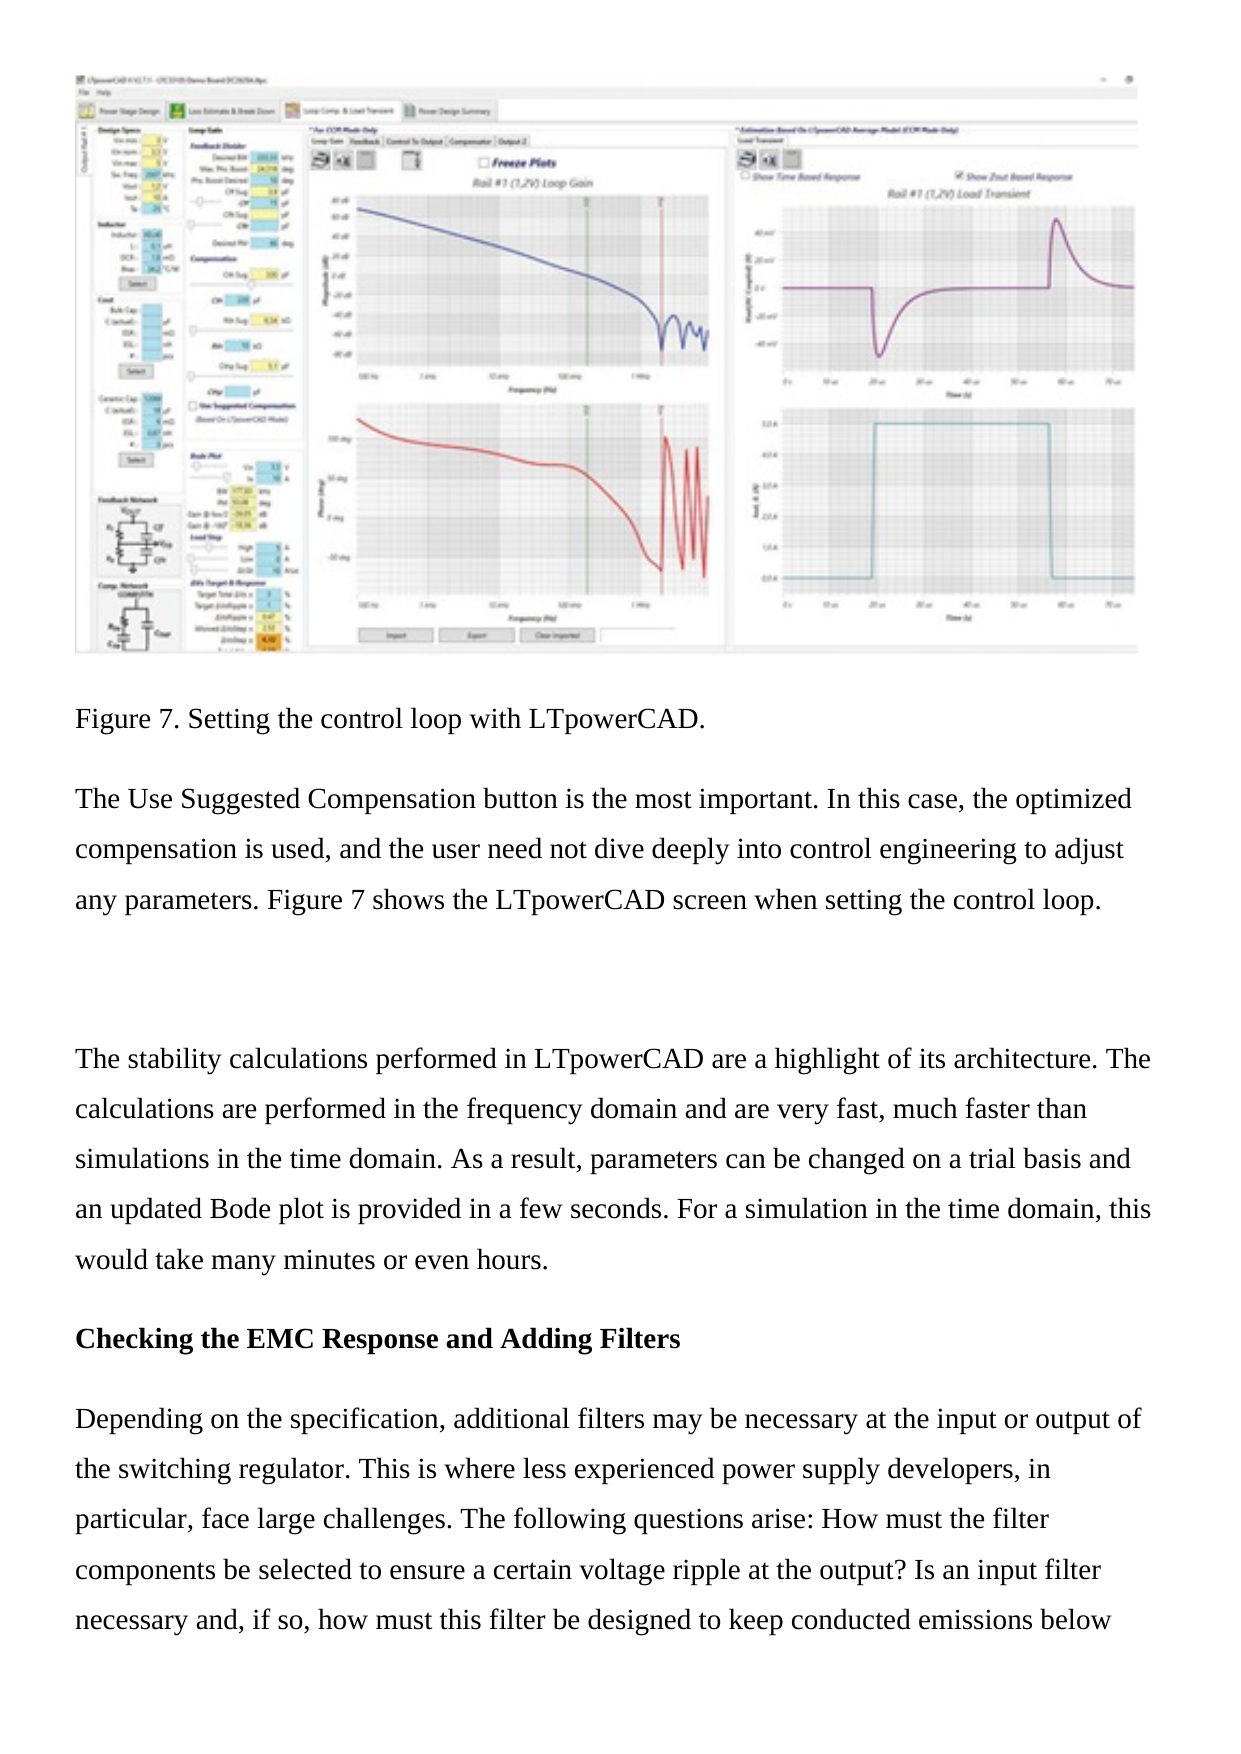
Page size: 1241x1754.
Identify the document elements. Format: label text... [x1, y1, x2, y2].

text The Use Suggested Compensation button is the most important. In this case, the optimized compensation is used, and the user need not dive deeply into control engineering to adjust any parameters. Figure 7 shows the LTpowerCAD screen when setting the control loop. [75, 781, 1165, 915]
text Figure 7. Setting the control loop with LTpowerCAD. [75, 702, 1165, 735]
text Checking the EMC Response and Adding Filters [75, 1321, 1165, 1355]
text The stability calculations performed in LTpowerCAD are a highlight of its architecture. The calculations are performed in the frequency domain and are very fast, much faster than simulations in the time domain. As a result, parameters can be changed on a trial basis and an updated Bode plot is provided in a few seconds. For a simulation in the time domain, this would take many minutes or even hours. [75, 1041, 1165, 1276]
picture [75, 75, 1138, 656]
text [75, 1401, 1165, 1636]
